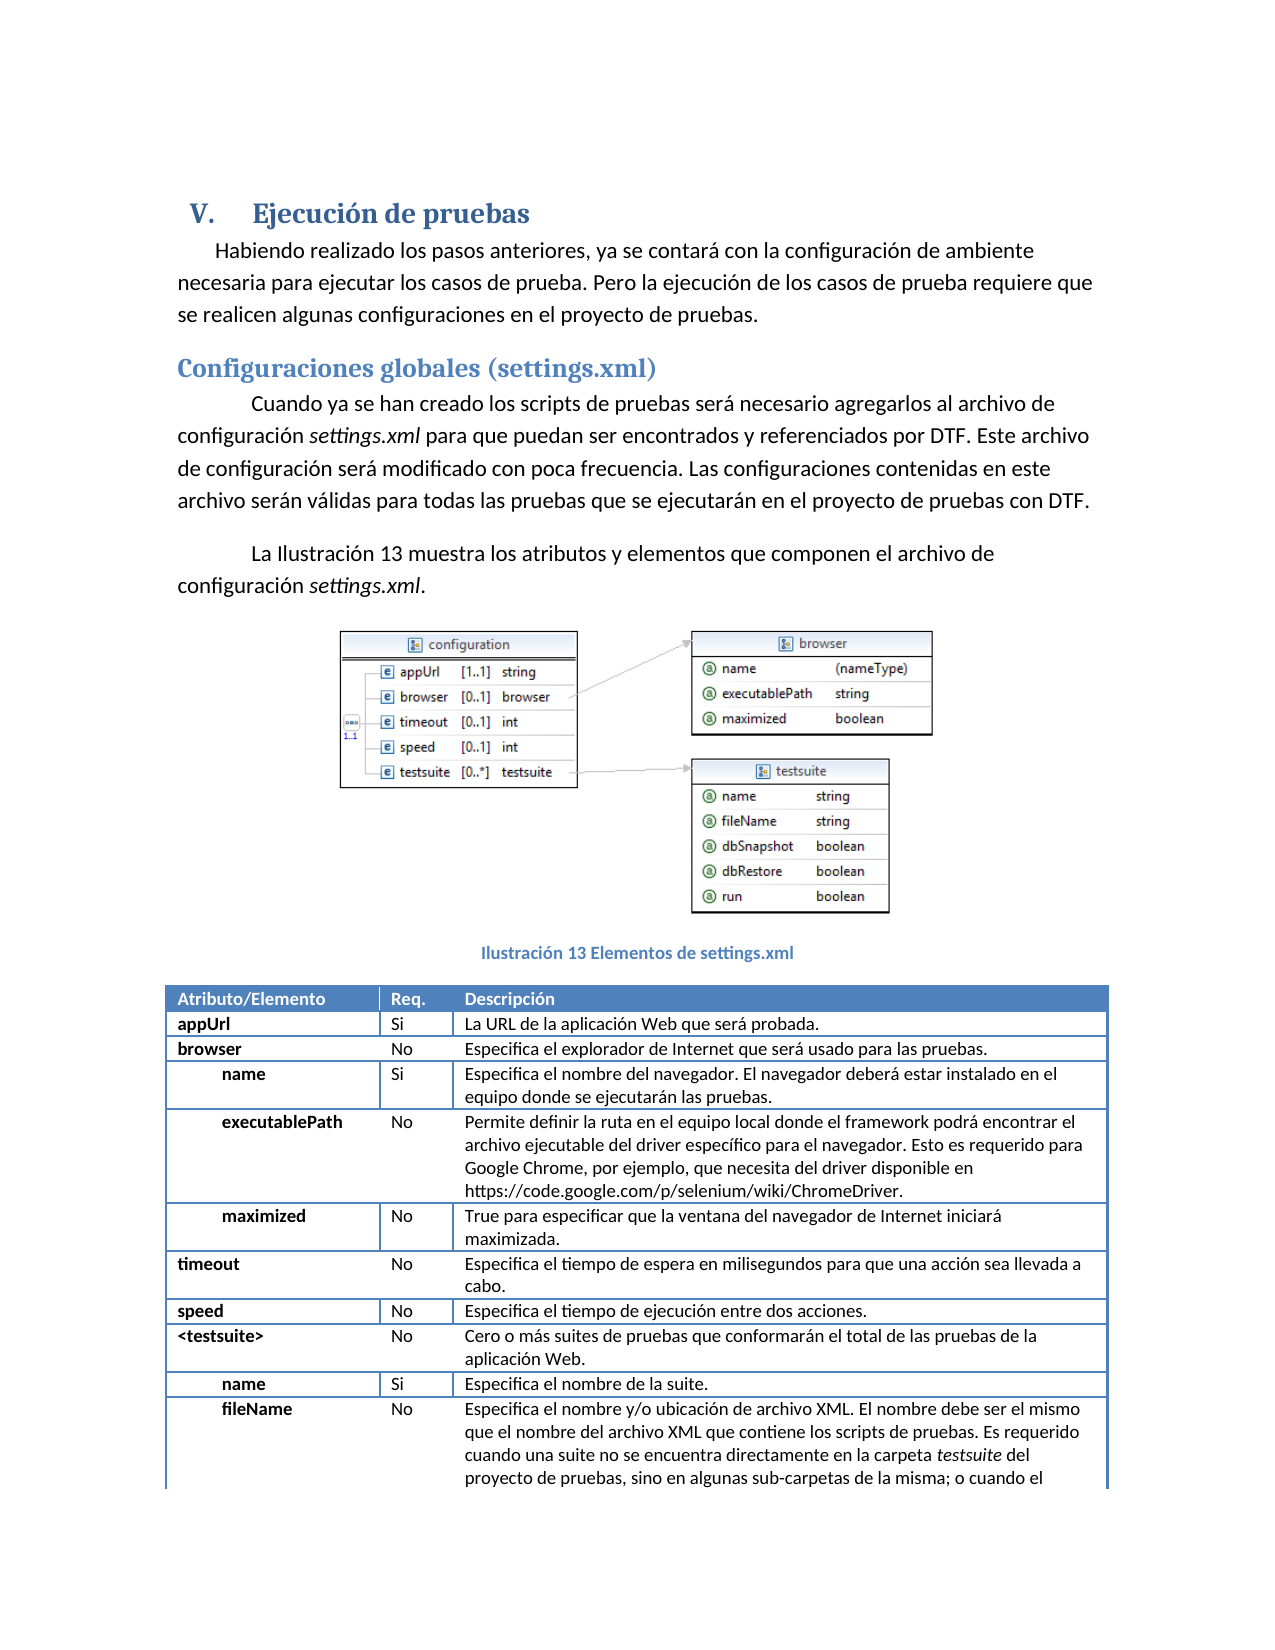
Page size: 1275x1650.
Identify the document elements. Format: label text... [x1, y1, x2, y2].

text La Ilustración 13 muestra los atributos y elementos que componen el archivo de configuración settings.xml. [177, 539, 1098, 599]
table_cell <testsuite> [167, 1325, 379, 1371]
table_cell No [380, 1398, 453, 1489]
table_cell La URL de la aplicación Web que será probada. [454, 1012, 1106, 1035]
table_header Req. [380, 987, 453, 1010]
table_cell fileName [167, 1398, 379, 1489]
table_cell No [380, 1110, 453, 1202]
table_cell speed [167, 1300, 379, 1323]
table_cell No [380, 1325, 453, 1371]
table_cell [453, 1398, 1106, 1489]
table_cell Especifica el explorador de Internet que será usado para las pruebas. [453, 1037, 1106, 1060]
table_header Descripción [453, 987, 1106, 1010]
table_cell True para especificar que la ventana del navegador de Internet iniciará maximizada. [454, 1204, 1106, 1250]
text Habiendo realizado los pasos anteriores, ya se contará con la configuración de ambiente necesaria para ejecutar los casos de prueba. Pero la ejecución de los casos de prueba requiere que se realicen algunas configuraciones en el proyecto de pruebas. [177, 236, 1098, 328]
table_cell executablePath [167, 1110, 379, 1202]
table_header Atributo/Elemento [167, 987, 379, 1010]
table_cell No [381, 1300, 452, 1323]
picture [332, 624, 943, 917]
table_cell Especifica el nombre de la suite. [454, 1373, 1106, 1396]
table_cell appUrl [167, 1012, 379, 1035]
text Cuando ya se han creado los scripts de pruebas será necesario agregarlos al archivo de configuración settings.xml para que puedan ser encontrados y referenciados por DTF. Este archivo de configuración será modificado con poca frecuencia. Las configuraciones contenidas en este archivo serán válidas para todas las pruebas que se ejecutarán en el proyecto de pruebas con DTF. [177, 389, 1098, 514]
table_cell name [167, 1373, 379, 1396]
table_cell browser [167, 1037, 379, 1060]
table_cell Si [381, 1062, 452, 1108]
table_cell Si [381, 1012, 452, 1035]
table_cell Especifica el nombre del navegador. El navegador deberá estar instalado en el equipo donde se ejecutarán las pruebas. [454, 1062, 1106, 1108]
table_cell Especifica el tiempo de ejecución entre dos acciones. [454, 1300, 1106, 1323]
table_cell Si [381, 1373, 452, 1396]
table_cell Cero o más suites de pruebas que conformarán el total de las pruebas de la aplicación Web. [453, 1325, 1106, 1371]
subtitle Ejecución de pruebas [215, 198, 1098, 231]
table_cell Especifica el tiempo de espera en milisegundos para que una acción sea llevada a cabo. [453, 1252, 1106, 1298]
table_cell Permite definir la ruta en el equipo local donde el framework podrá encontrar el archivo ejecutable del driver específico para el navegador. Esto es requerido para Google Chrome, por ejemplo, que necesita del driver disponible en https://code.google.com/p/selenium/wiki/ChromeDriver. [453, 1110, 1106, 1202]
table_cell No [380, 1252, 453, 1298]
table_cell No [381, 1204, 452, 1250]
table_cell maximized [167, 1204, 379, 1250]
subtitle Configuraciones globales (settings.xml) [177, 353, 1098, 385]
table_cell No [380, 1037, 453, 1060]
table_cell name [167, 1062, 379, 1108]
table_cell timeout [167, 1252, 379, 1298]
